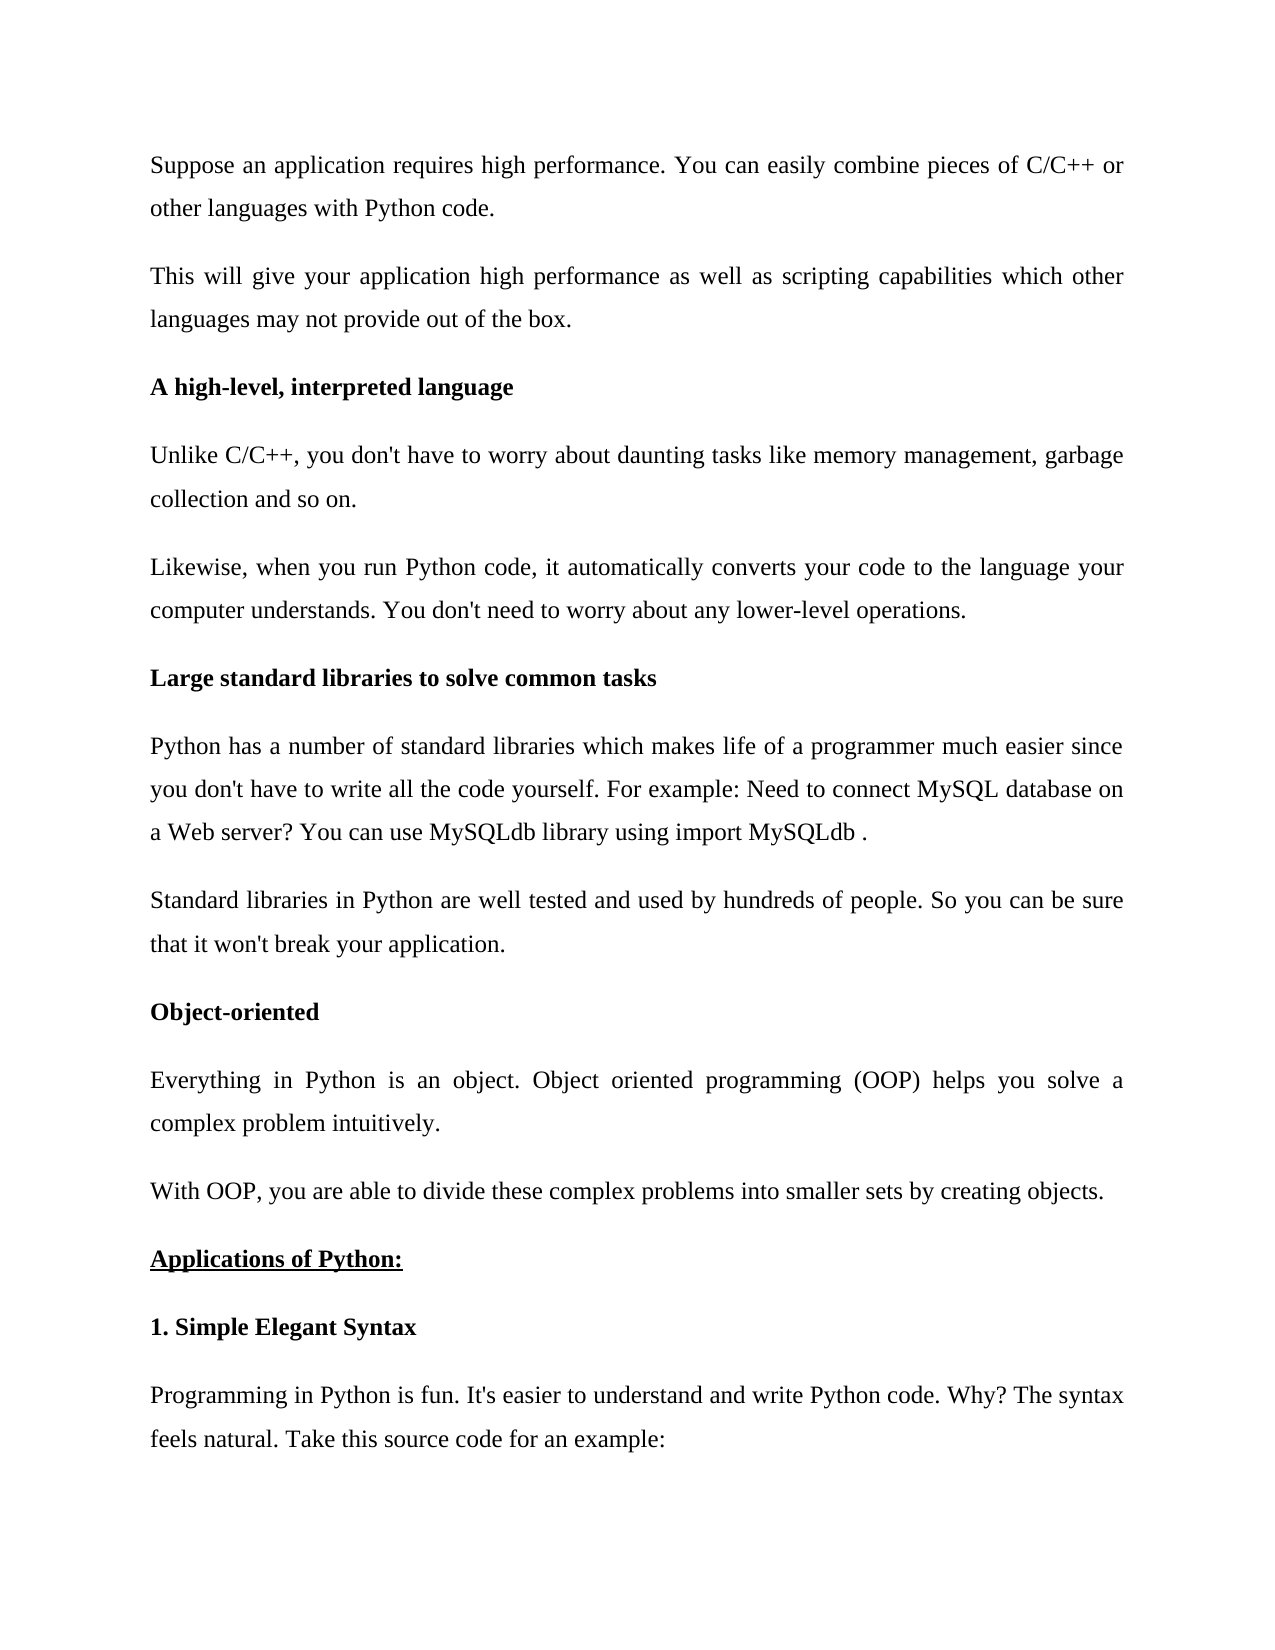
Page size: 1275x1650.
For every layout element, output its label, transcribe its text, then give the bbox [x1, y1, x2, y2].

text Standard libraries in Python are well tested and used by hundreds of people. So you can be sure that it won't break your application. [150, 886, 1125, 957]
text Likewise, when you run Python code, it automatically converts your code to the language your computer understands. You don't need to worry about any lower-level operations. [150, 552, 1125, 624]
text Suppose an application requires high performance. You can easily combine pieces of C/C++ or other languages with Python code. [150, 150, 1125, 222]
text Unlike C/C++, you don't have to worry about daunting tasks like memory management, garbage collection and so on. [150, 441, 1125, 512]
text Applications of Python: [150, 1244, 1125, 1273]
text Everything in Python is an object. Object oriented programming (OOP) helps you solve a complex problem intuitively. [150, 1065, 1125, 1137]
text A high-level, interpreted language [150, 372, 1125, 401]
text With OOP, you are able to divide these complex problems into smaller sets by creating objects. [150, 1176, 1125, 1205]
text Programming in Python is fun. It's easier to understand and write Python code. Why? The syntax feels natural. Take this source code for an example: [150, 1381, 1125, 1452]
text 1. Simple Elegant Syntax [150, 1312, 1125, 1341]
text Object-oriented [150, 997, 1125, 1026]
text Large standard libraries to solve common tasks [150, 663, 1125, 692]
text Python has a number of standard libraries which makes life of a programmer much easier since you don't have to write all the code yourself. For example: Need to connect MySQL database on a Web server? You can use MySQLdb library using import MySQLdb . [150, 731, 1125, 846]
text This will give your application high performance as well as scripting capabilities which other languages may not provide out of the box. [150, 261, 1125, 333]
